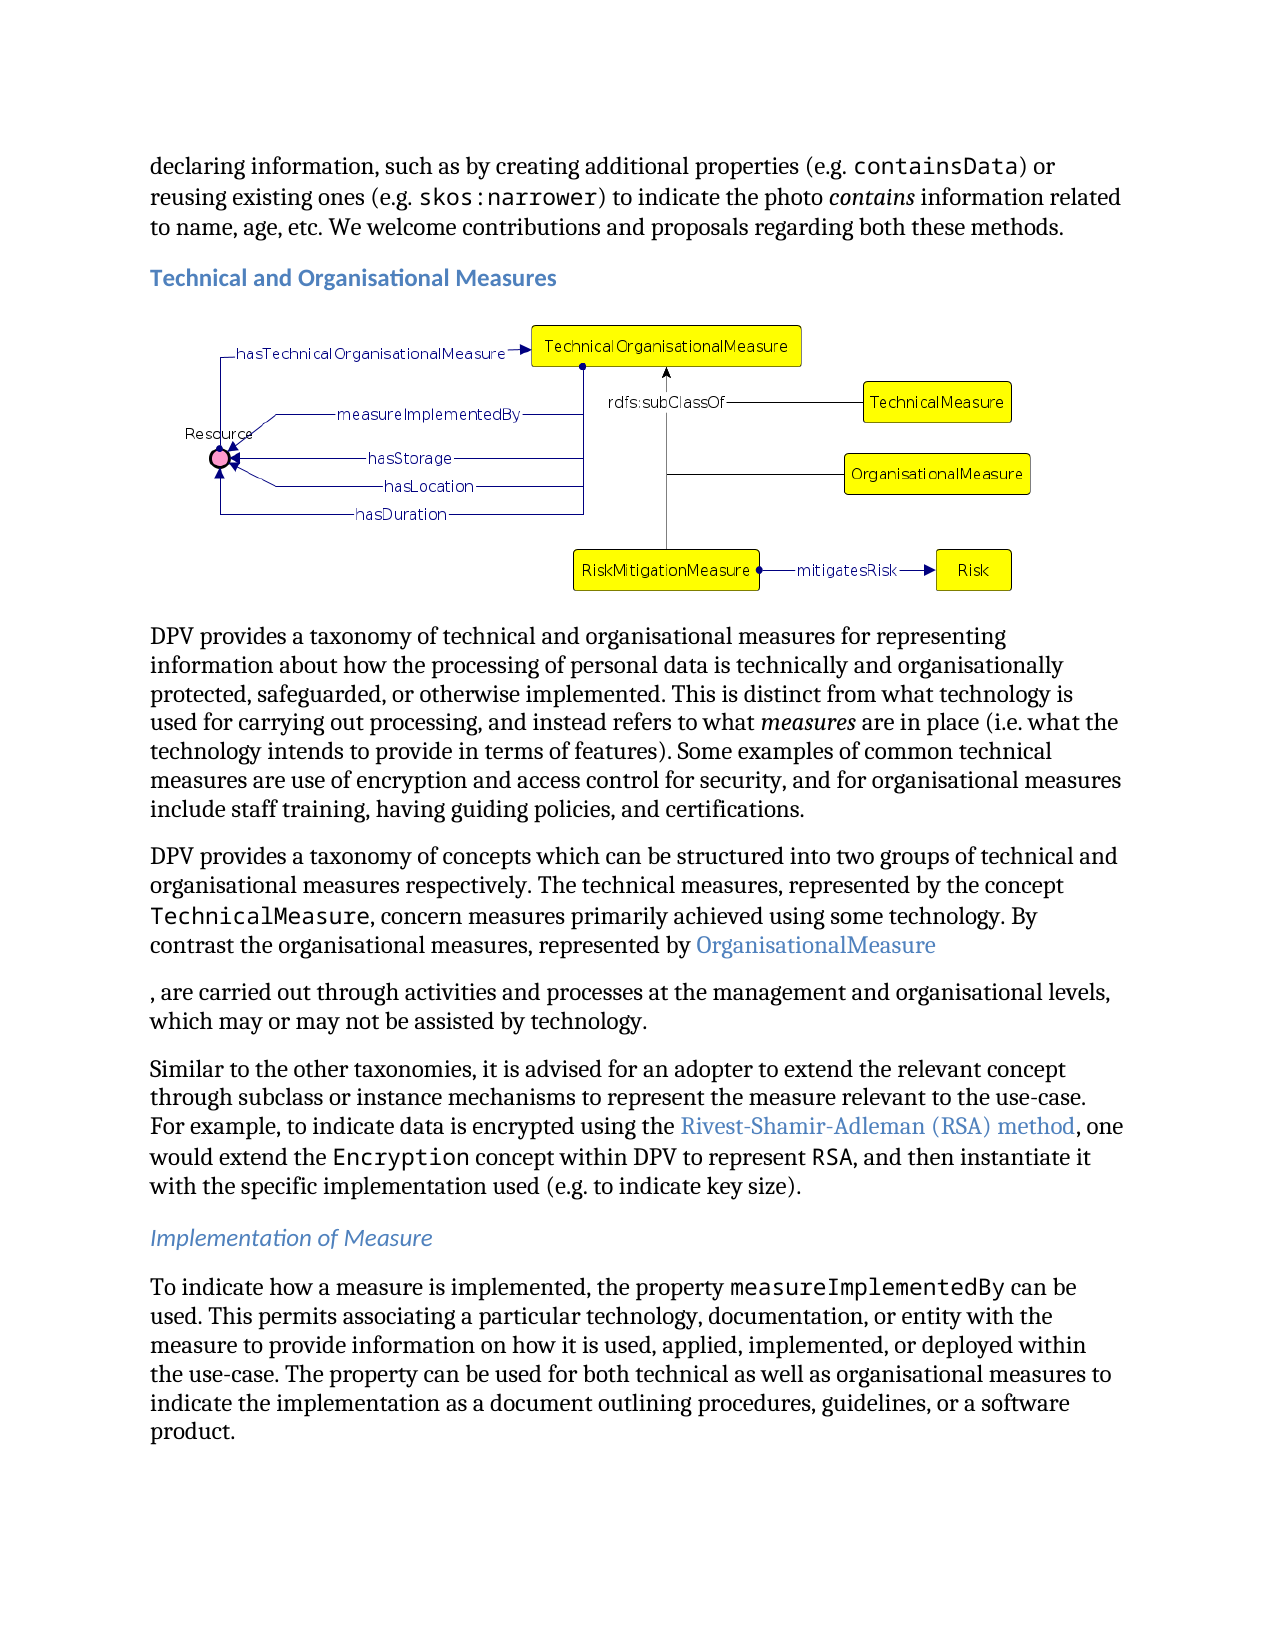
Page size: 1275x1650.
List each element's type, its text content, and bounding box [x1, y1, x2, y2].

text To indicate how a measure is implemented, the property measureImplementedBy can be used. This permits associating a particular technology, documentation, or entity with the measure to provide information on how it is used, applied, implemented, or deployed within the use-case. The property can be used for both technical as well as organisational measures to indicate the implementation as a document outlining procedures, guidelines, or a software product. [150, 1271, 1125, 1446]
text Similar to the other taxonomies, it is advised for an adopter to extend the relevant concept through subclass or instance mechanisms to represent the measure relevant to the use-case. For example, to indicate data is encrypted using the Rivest-Shamir-Adleman (RSA) method, one would extend the Encryption concept within DPV to represent RSA, and then instantiate it with the specific implementation used (e.g. to indicate key size). [150, 1054, 1125, 1201]
text , are carried out through activities and processes at the management and organisational levels, which may or may not be assisted by technology. [150, 978, 1125, 1036]
text DPV provides a taxonomy of concepts which can be structured into two groups of technical and organisational measures respectively. The technical measures, represented by the concept TechnicalMeasure, concern measures primarily achieved using some technology. By contrast the organisational measures, represented by OrganisationalMeasure [150, 842, 1125, 959]
text DPV provides a taxonomy of technical and organisational measures for representing information about how the processing of personal data is technically and organisationally protected, safeguarded, or otherwise implemented. This is distinct from what technology is used for carrying out processing, and instead refers to what measures are in place (i.e. what the technology intends to provide in terms of features). Some examples of common technical measures are use of encryption and access control for security, and for organisational measures include staff training, having guiding policies, and certifications. [150, 622, 1125, 823]
subtitle Technical and Organisational Measures [150, 262, 1125, 293]
picture [168, 311, 1044, 604]
subtitle Implementation of Measure [150, 1222, 1125, 1252]
